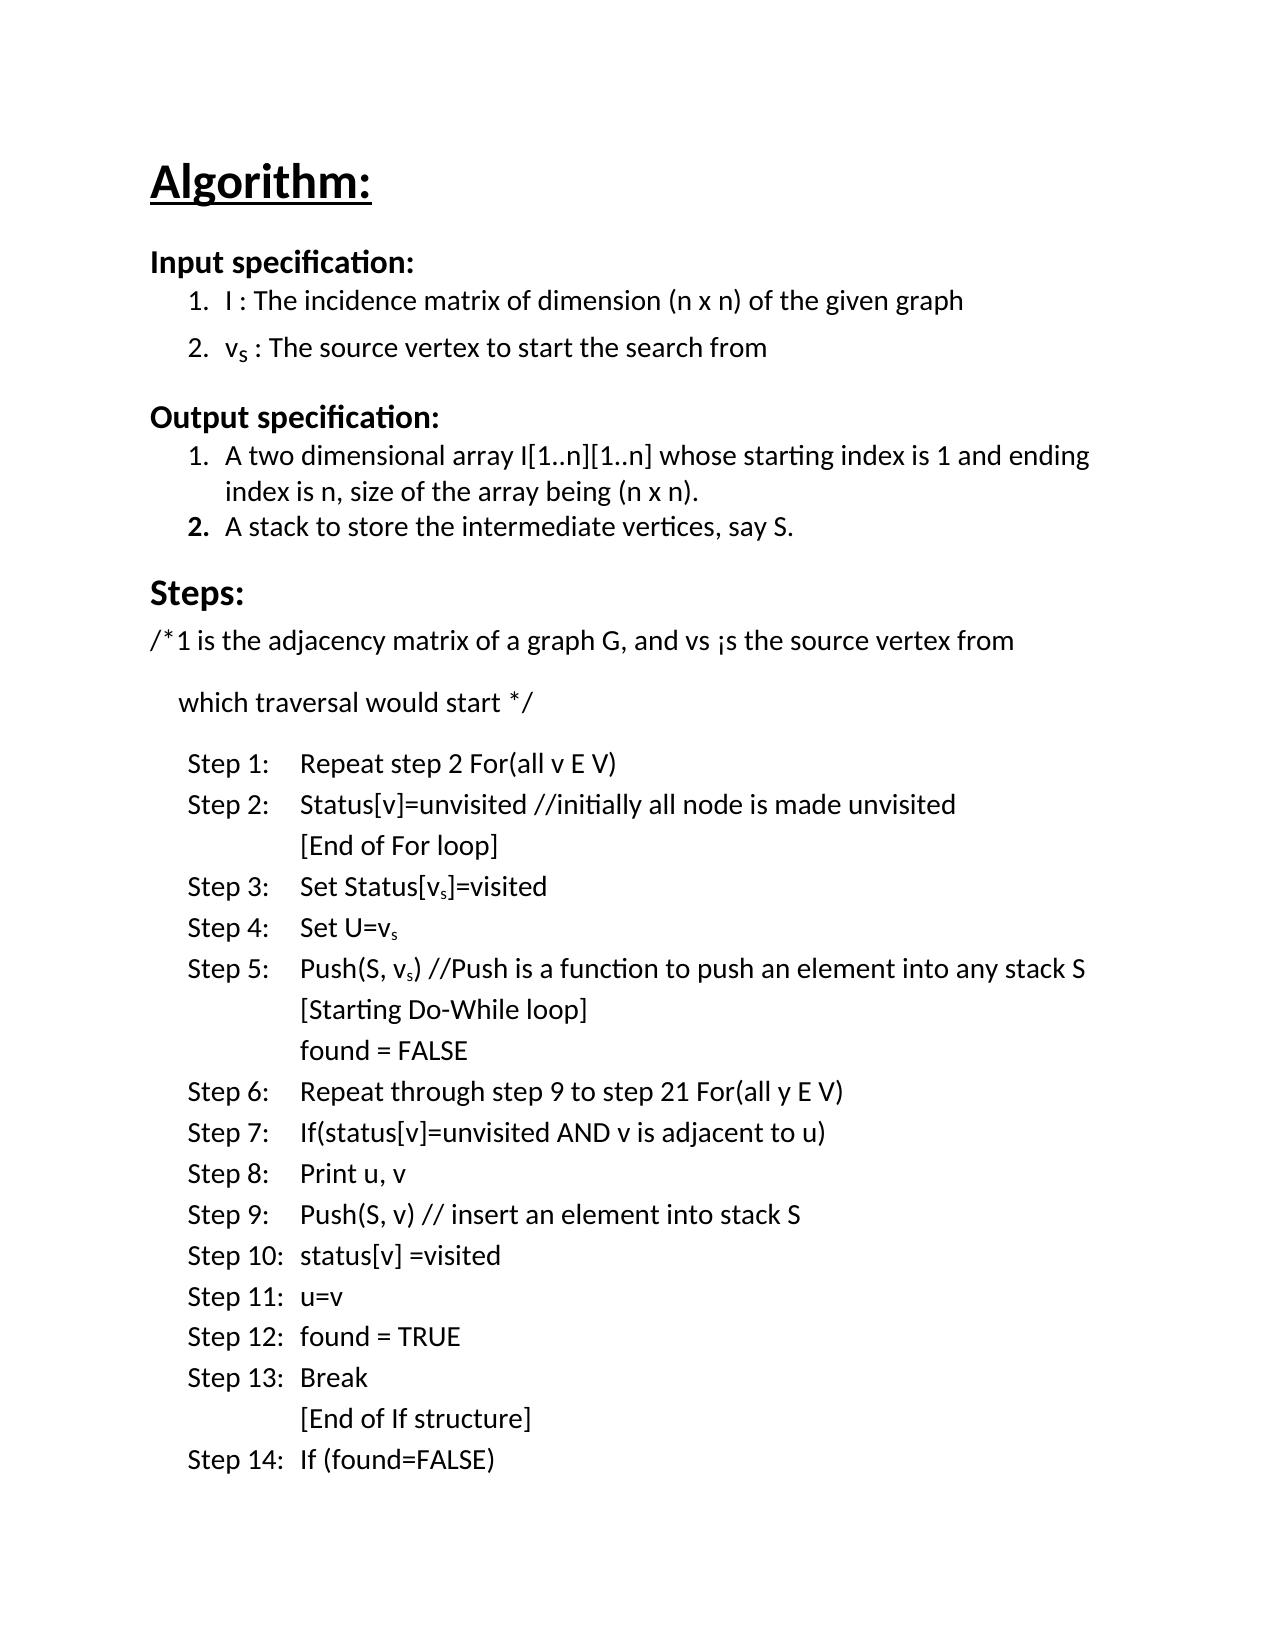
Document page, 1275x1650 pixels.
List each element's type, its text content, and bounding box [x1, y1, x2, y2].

list [Starting Do-While loop] [225, 991, 1125, 1027]
list found = TRUE [187, 1318, 1125, 1354]
text [End of For loop] [262, 827, 1125, 863]
text Algorithm: [150, 150, 1125, 211]
text which traversal would start */ [178, 684, 1125, 719]
list Push(S, vs) //Push is a function to push an element into any stack S [187, 950, 1125, 986]
list u=v [187, 1278, 1125, 1313]
text Input specification: [150, 241, 1125, 282]
list A two dimensional array I[1..n][1..n] whose starting index is 1 and ending index is n, size of the array being (n x n). [187, 437, 1125, 508]
list status[v] =visited [187, 1237, 1125, 1272]
list A stack to store the intermediate vertices, say S. [187, 508, 1125, 544]
list I : The incidence matrix of dimension (n x n) of the given graph [187, 282, 1125, 317]
text Output specification: [150, 397, 1125, 437]
text Steps: [150, 569, 1125, 615]
list Set Status[vs]=visited [187, 868, 1125, 904]
list Set U=vs [187, 909, 1125, 945]
list found = FALSE [225, 1032, 1125, 1068]
list If (found=FALSE) [187, 1441, 1125, 1477]
list [End of If structure] [262, 1400, 1125, 1436]
list Push(S, v) // insert an element into stack S [187, 1196, 1125, 1231]
text /*1 is the adjacency matrix of a graph G, and vs ¡s the source vertex from [150, 622, 1125, 657]
list Break [187, 1359, 1125, 1395]
list vs : The source vertex to start the search from [187, 317, 1125, 368]
list Print u, v [187, 1155, 1125, 1190]
list Status[v]=unvisited //initially all node is made unvisited [187, 786, 1125, 822]
list Repeat through step 9 to step 21 For(all y E V) [187, 1073, 1125, 1108]
list If(status[v]=unvisited AND v is adjacent to u) [187, 1114, 1125, 1149]
list Repeat step 2 For(all v E V) [187, 745, 1125, 781]
